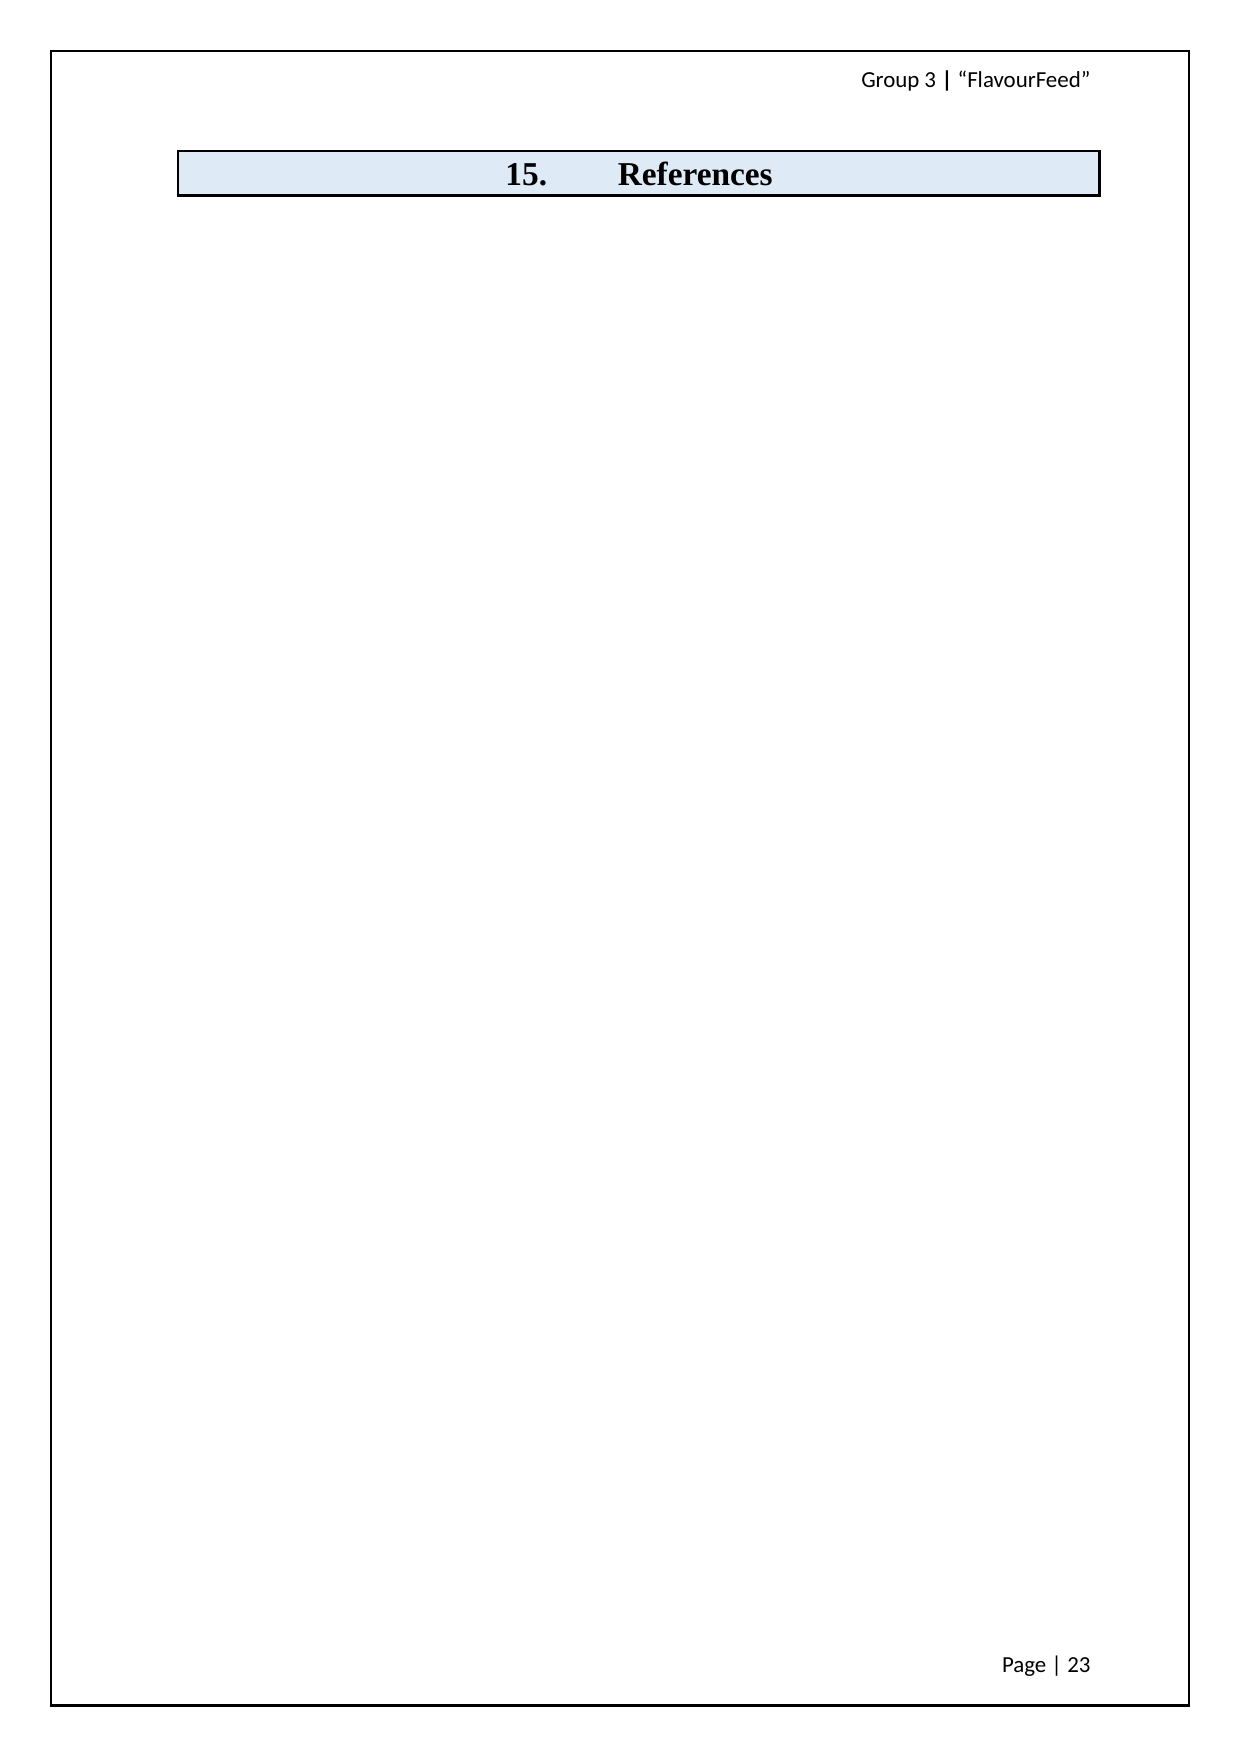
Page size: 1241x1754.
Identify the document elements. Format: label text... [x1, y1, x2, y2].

list References [179, 152, 1098, 194]
